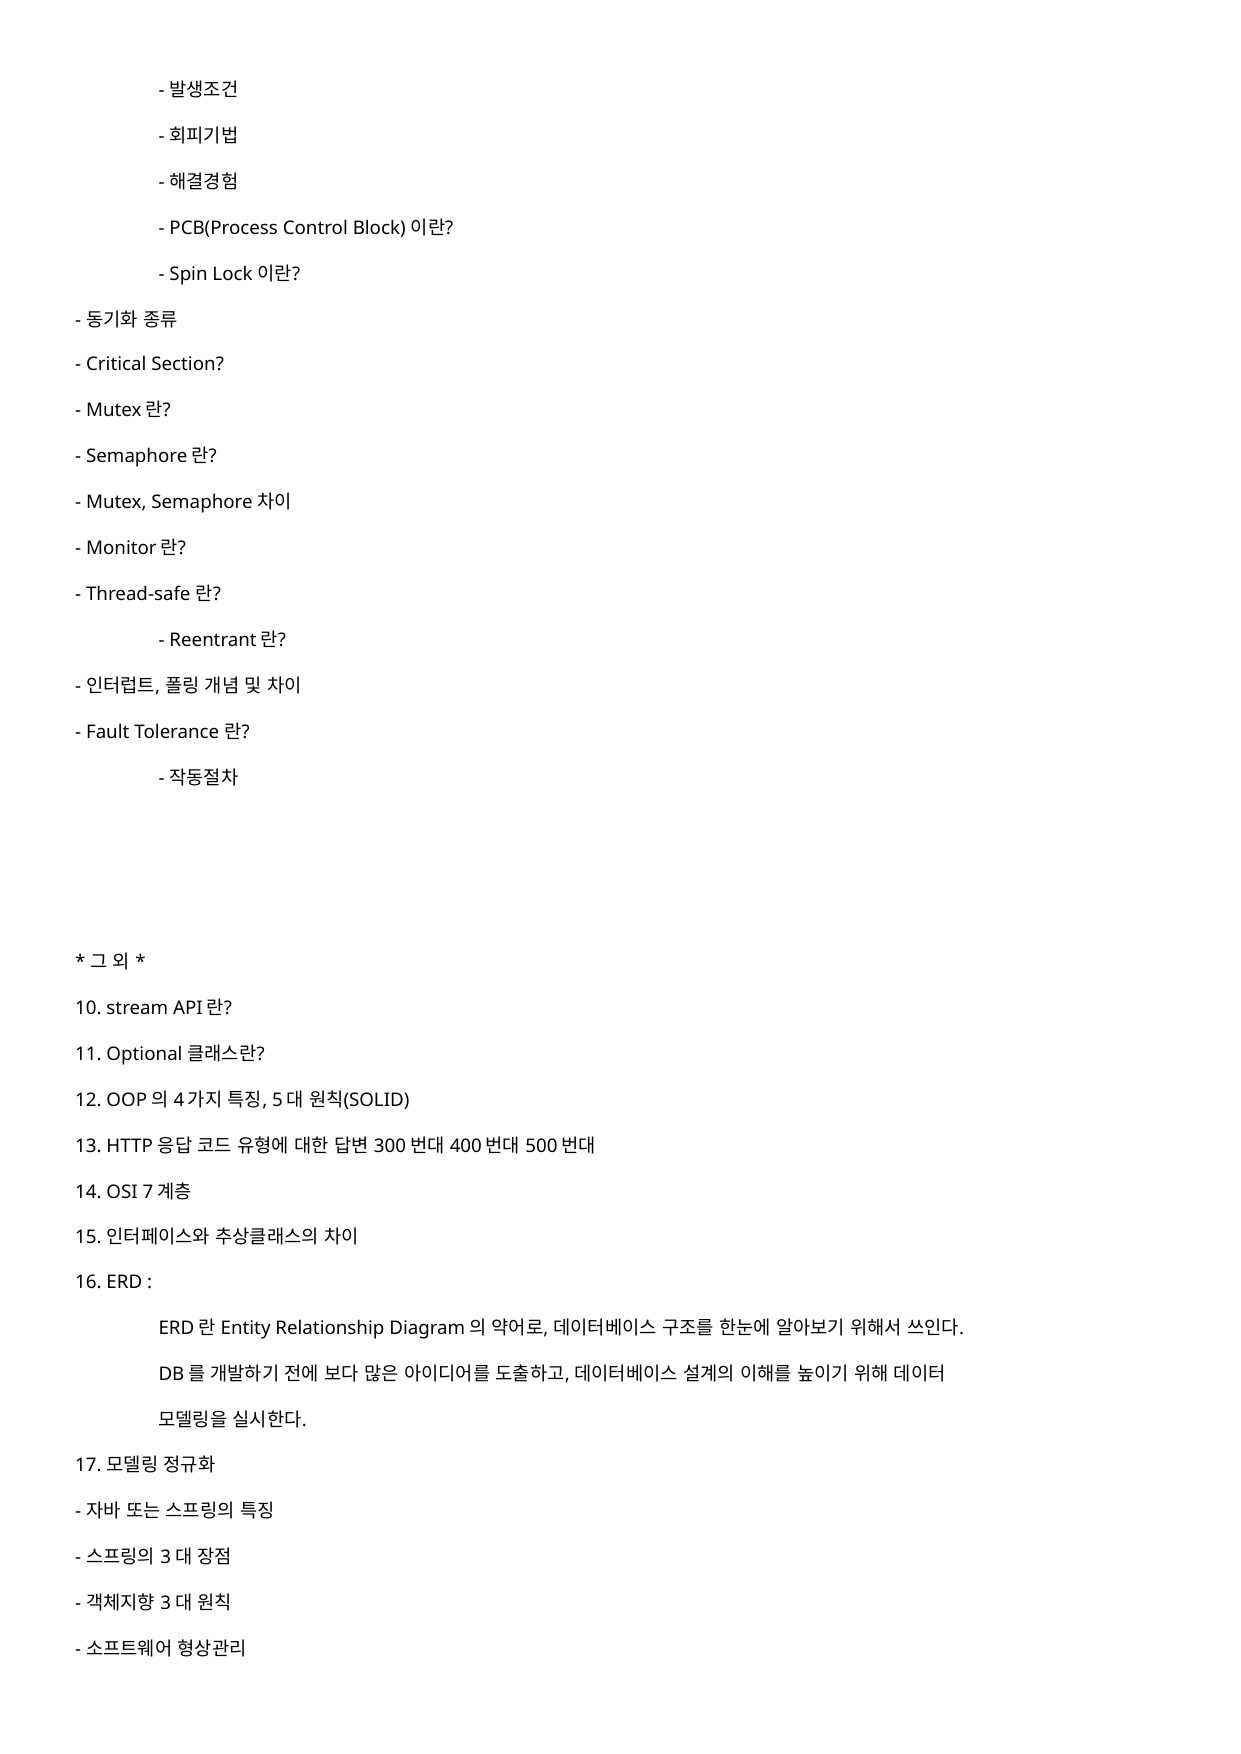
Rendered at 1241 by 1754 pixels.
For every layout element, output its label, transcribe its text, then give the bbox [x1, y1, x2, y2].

text - 발생조건 [75, 75, 1165, 102]
text - 작동절차 [75, 762, 1165, 789]
text DB를 개발하기 전에 보다 많은 아이디어를 도출하고, 데이터베이스 설계의 이해를 높이기 위해 데이터 [75, 1358, 1165, 1385]
text - PCB(Process Control Block) 이란? [75, 213, 1165, 240]
text 10. stream API란? [75, 992, 1165, 1020]
text ERD란 Entity Relationship Diagram의 약어로, 데이터베이스 구조를 한눈에 알아보기 위해서 쓰인다. [75, 1312, 1165, 1339]
text * 그 외 * [75, 947, 1165, 974]
text 14. OSI 7계층 [75, 1176, 1165, 1203]
text 15. 인터페이스와 추상클래스의 차이 [75, 1222, 1165, 1249]
text 11. Optional 클래스란? [75, 1038, 1165, 1066]
text 13. HTTP 응답 코드 유형에 대한 답변 300번대 400번대 500번대 [75, 1130, 1165, 1157]
text - 인터럽트, 폴링 개념 및 차이 [75, 670, 1165, 698]
text 12. OOP의 4가지 특징, 5대 원칙(SOLID) [75, 1084, 1165, 1112]
text - 스프링의 3대 장점 [75, 1542, 1165, 1569]
text - 자바 또는 스프링의 특징 [75, 1496, 1165, 1523]
text 16. ERD : [75, 1268, 1165, 1294]
text - 객체지향 3대 원칙 [75, 1588, 1165, 1615]
text - Mutex란? [75, 395, 1165, 422]
text - Fault Tolerance 란? [75, 716, 1165, 743]
text - 동기화 종류 [75, 305, 1165, 332]
text - Thread-safe 란? [75, 578, 1165, 606]
text 모델링을 실시한다. [75, 1404, 1165, 1431]
text 17. 모델링 정규화 [75, 1450, 1165, 1477]
text - Semaphore란? [75, 441, 1165, 468]
text - Spin Lock 이란? [75, 259, 1165, 286]
text - Reentrant란? [75, 624, 1165, 652]
text - Monitor란? [75, 533, 1165, 560]
text - Mutex, Semaphore 차이 [75, 487, 1165, 514]
text - Critical Section? [75, 351, 1165, 376]
text - 회피기법 [75, 121, 1165, 148]
text - 해결경험 [75, 167, 1165, 194]
text - 소프트웨어 형상관리 [75, 1634, 1165, 1661]
